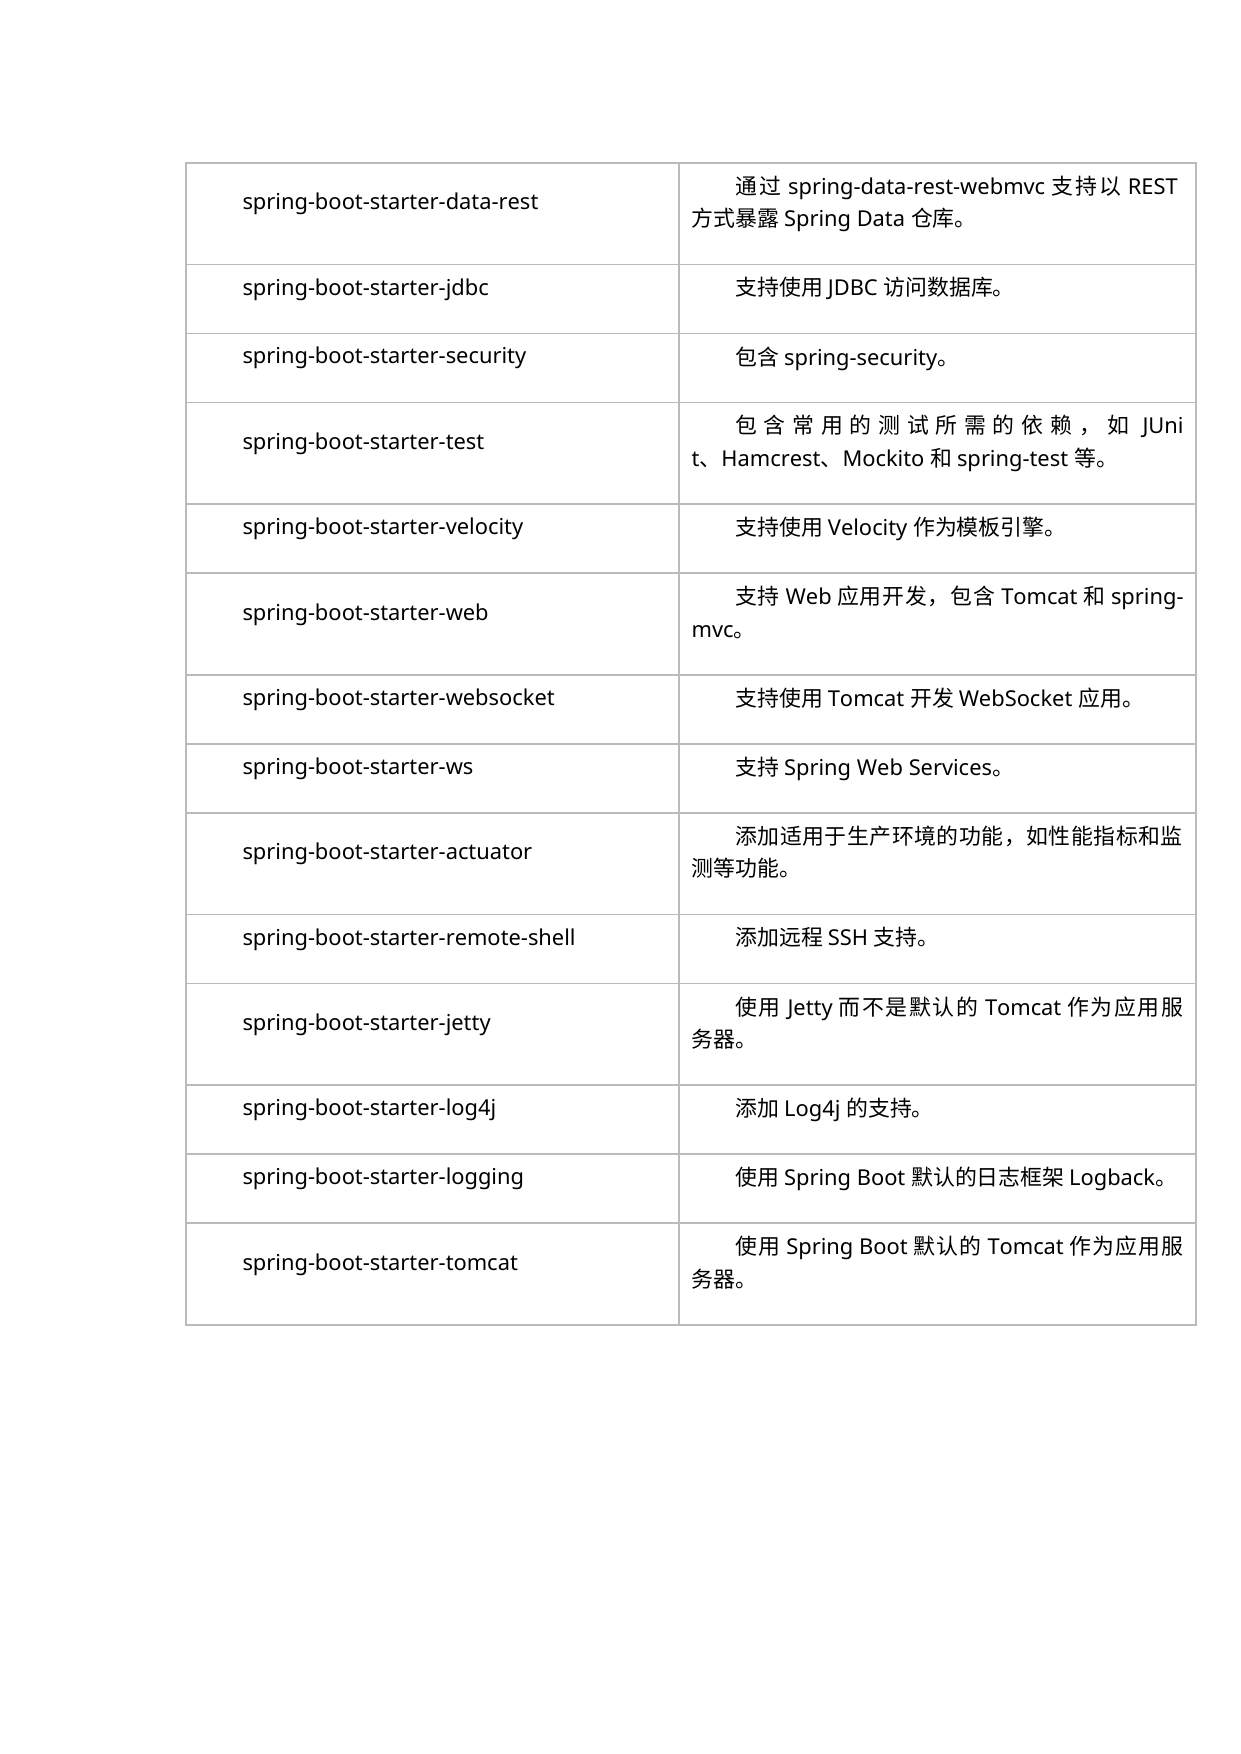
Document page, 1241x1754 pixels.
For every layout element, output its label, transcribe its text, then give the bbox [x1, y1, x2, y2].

table_cell 支持使用 Velocity 作为模板引擎。 [680, 505, 1195, 572]
table_cell spring-boot-starter-tomcat [187, 1224, 678, 1324]
table_cell 使用 Spring Boot 默认的日志框架 Logback。 [680, 1155, 1195, 1222]
table_cell spring-boot-starter-remote-shell [187, 915, 678, 983]
table_cell spring-boot-starter-logging [187, 1155, 678, 1222]
table_cell spring-boot-starter-velocity [187, 505, 678, 572]
table_cell 使用 Jetty 而不是默认的 Tomcat 作为应用服务器。 [680, 984, 1195, 1084]
table_cell spring-boot-starter-security [187, 334, 678, 402]
table_cell spring-boot-starter-log4j [187, 1086, 678, 1153]
table_cell 支持 Spring Web Services。 [680, 745, 1195, 812]
table_cell spring-boot-starter-actuator [187, 814, 678, 913]
table_cell spring-boot-starter-jetty [187, 984, 678, 1084]
table_cell 通过 spring-data-rest-webmvc 支持以 REST 方式暴露 Spring Data 仓库。 [680, 164, 1195, 263]
table_cell 包含常用的测试所需的依赖，如 JUnit、Hamcrest、Mockito 和 spring-test 等。 [680, 403, 1195, 503]
table_cell 添加远程 SSH 支持。 [680, 915, 1195, 983]
table_cell 包含 spring-security。 [680, 334, 1195, 402]
table_cell 添加适用于生产环境的功能，如性能指标和监测等功能。 [680, 814, 1195, 913]
table_cell spring-boot-starter-jdbc [187, 265, 678, 333]
table_cell 支持 Web 应用开发，包含 Tomcat 和 spring-mvc。 [680, 574, 1195, 674]
table_cell 支持使用 JDBC 访问数据库。 [680, 265, 1195, 333]
table_cell spring-boot-starter-ws [187, 745, 678, 812]
table_cell spring-boot-starter-websocket [187, 676, 678, 743]
table_cell spring-boot-starter-data-rest [187, 164, 678, 263]
table_cell 添加 Log4j 的支持。 [680, 1086, 1195, 1153]
table_cell 支持使用 Tomcat 开发 WebSocket 应用。 [680, 676, 1195, 743]
table_cell spring-boot-starter-web [187, 574, 678, 674]
table_cell spring-boot-starter-test [187, 403, 678, 503]
table_cell 使用 Spring Boot 默认的 Tomcat 作为应用服务器。 [680, 1224, 1195, 1324]
